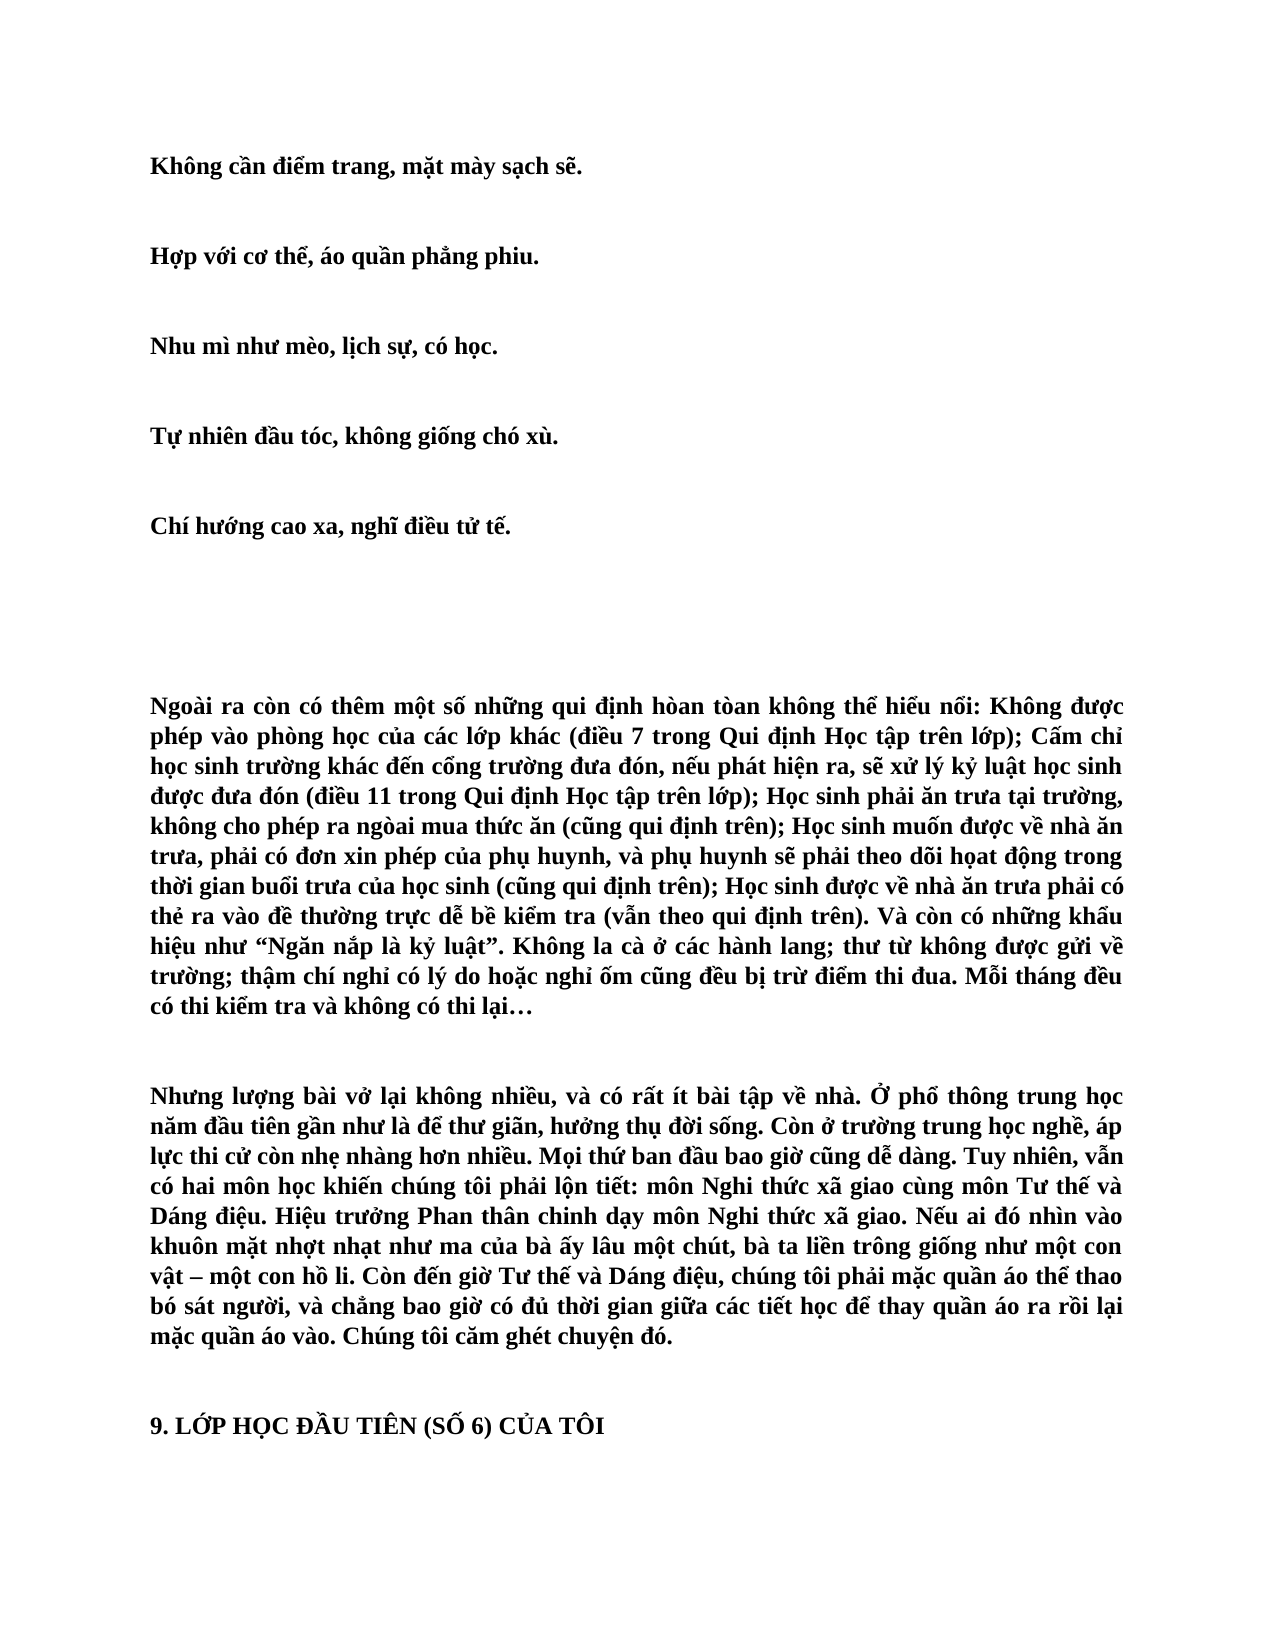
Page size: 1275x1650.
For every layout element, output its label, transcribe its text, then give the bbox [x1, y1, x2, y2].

text Chí hướng cao xa, nghĩ điều tử tế. [150, 510, 1125, 540]
text Nhưng lượng bài vở lại không nhiều, và có rất ít bài tập về nhà. Ở phổ thông trung học năm đầu tiên gần như là để thư giãn, hưởng thụ đời sống. Còn ở trường trung học nghề, áp lực thi cử còn nhẹ nhàng hơn nhiều. Mọi thứ ban đầu bao giờ cũng dễ dàng. Tuy nhiên, vẫn có hai môn học khiến chúng tôi phải lộn tiết: môn Nghi thức xã giao cùng môn Tư thế và Dáng điệu. Hiệu trưởng Phan thân chinh dạy môn Nghi thức xã giao. Nếu ai đó nhìn vào khuôn mặt nhợt nhạt như ma của bà ấy lâu một chút, bà ta liền trông giống như một con vật – một con hồ li. Còn đến giờ Tư thế và Dáng điệu, chúng tôi phải mặc quần áo thể thao bó sát người, và chẳng bao giờ có đủ thời gian giữa các tiết học để thay quần áo ra rồi lại mặc quần áo vào. Chúng tôi căm ghét chuyện đó. [150, 1080, 1125, 1350]
text Nhu mì như mèo, lịch sự, có học. [150, 330, 1125, 360]
text Tự nhiên đầu tóc, không giống chó xù. [150, 420, 1125, 450]
text 9. LỚP HỌC ĐẦU TIÊN (SỐ 6) CỦA TÔI [150, 1410, 1125, 1440]
text Hợp với cơ thể, áo quần phẳng phiu. [150, 240, 1125, 270]
text Ngoài ra còn có thêm một số những qui định hòan tòan không thể hiểu nổi: Không được phép vào phòng học của các lớp khác (điều 7 trong Qui định Học tập trên lớp); Cấm chỉ học sinh trường khác đến cổng trường đưa đón, nếu phát hiện ra, sẽ xử lý kỷ luật học sinh được đưa đón (điều 11 trong Qui định Học tập trên lớp); Học sinh phải ăn trưa tại trường, không cho phép ra ngòai mua thức ăn (cũng qui định trên); Học sinh muốn được về nhà ăn trưa, phải có đơn xin phép của phụ huynh, và phụ huynh sẽ phải theo dõi họat động trong thời gian buổi trưa của học sinh (cũng qui định trên); Học sinh được về nhà ăn trưa phải có thẻ ra vào đề thường trực dễ bề kiểm tra (vẫn theo qui định trên). Và còn có những khẩu hiệu như “Ngăn nắp là kỷ luật”. Không la cà ở các hành lang; thư từ không được gửi về trường; thậm chí nghỉ có lý do hoặc nghỉ ốm cũng đều bị trừ điểm thi đua. Mỗi tháng đều có thi kiểm tra và không có thi lại… [150, 690, 1125, 1020]
text Không cần điểm trang, mặt mày sạch sẽ. [150, 150, 1125, 180]
